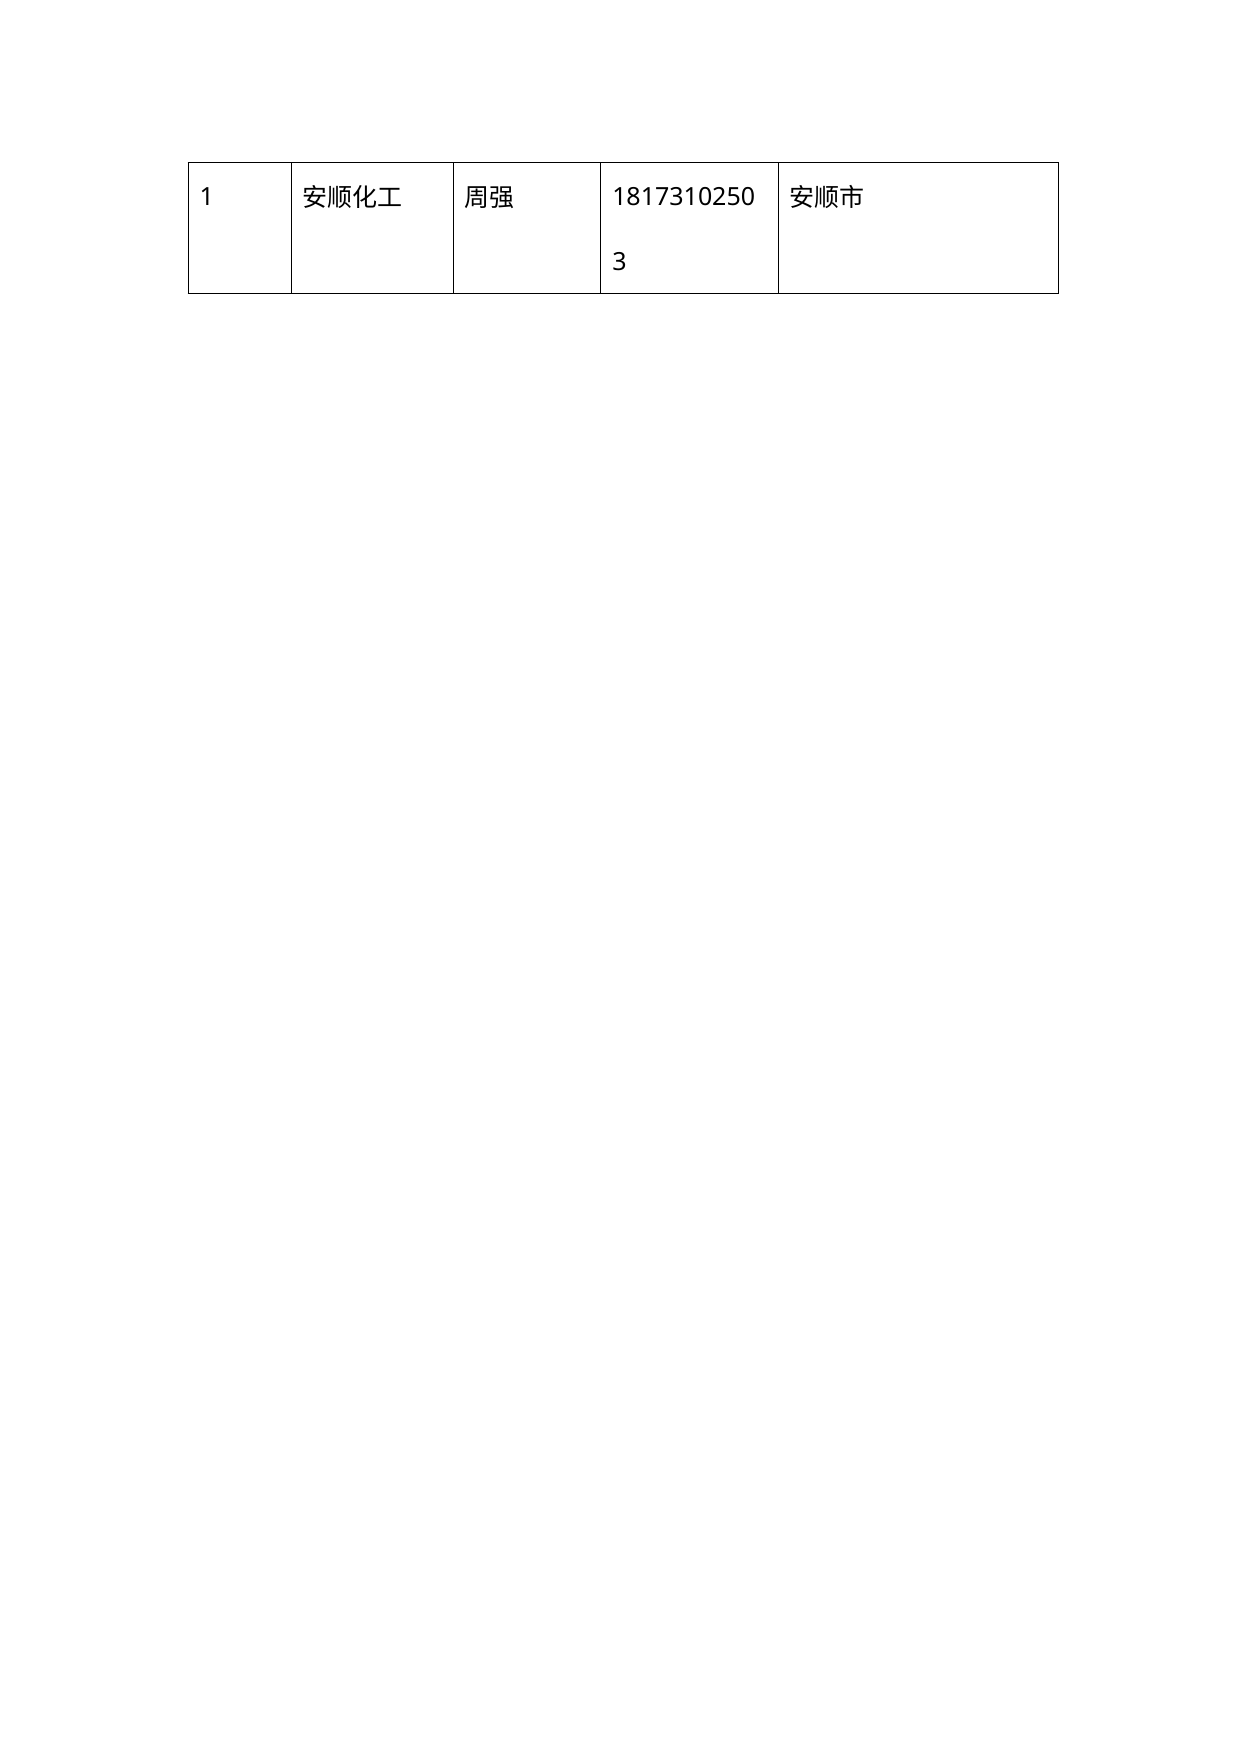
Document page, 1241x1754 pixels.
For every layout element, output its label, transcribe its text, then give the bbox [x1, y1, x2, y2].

table_cell 18173102503 [601, 163, 778, 293]
table_cell 周强 [454, 163, 600, 293]
table_cell 安顺市 [779, 163, 1058, 293]
table_cell 1 [189, 163, 291, 293]
table_cell 安顺化工 [292, 163, 453, 293]
